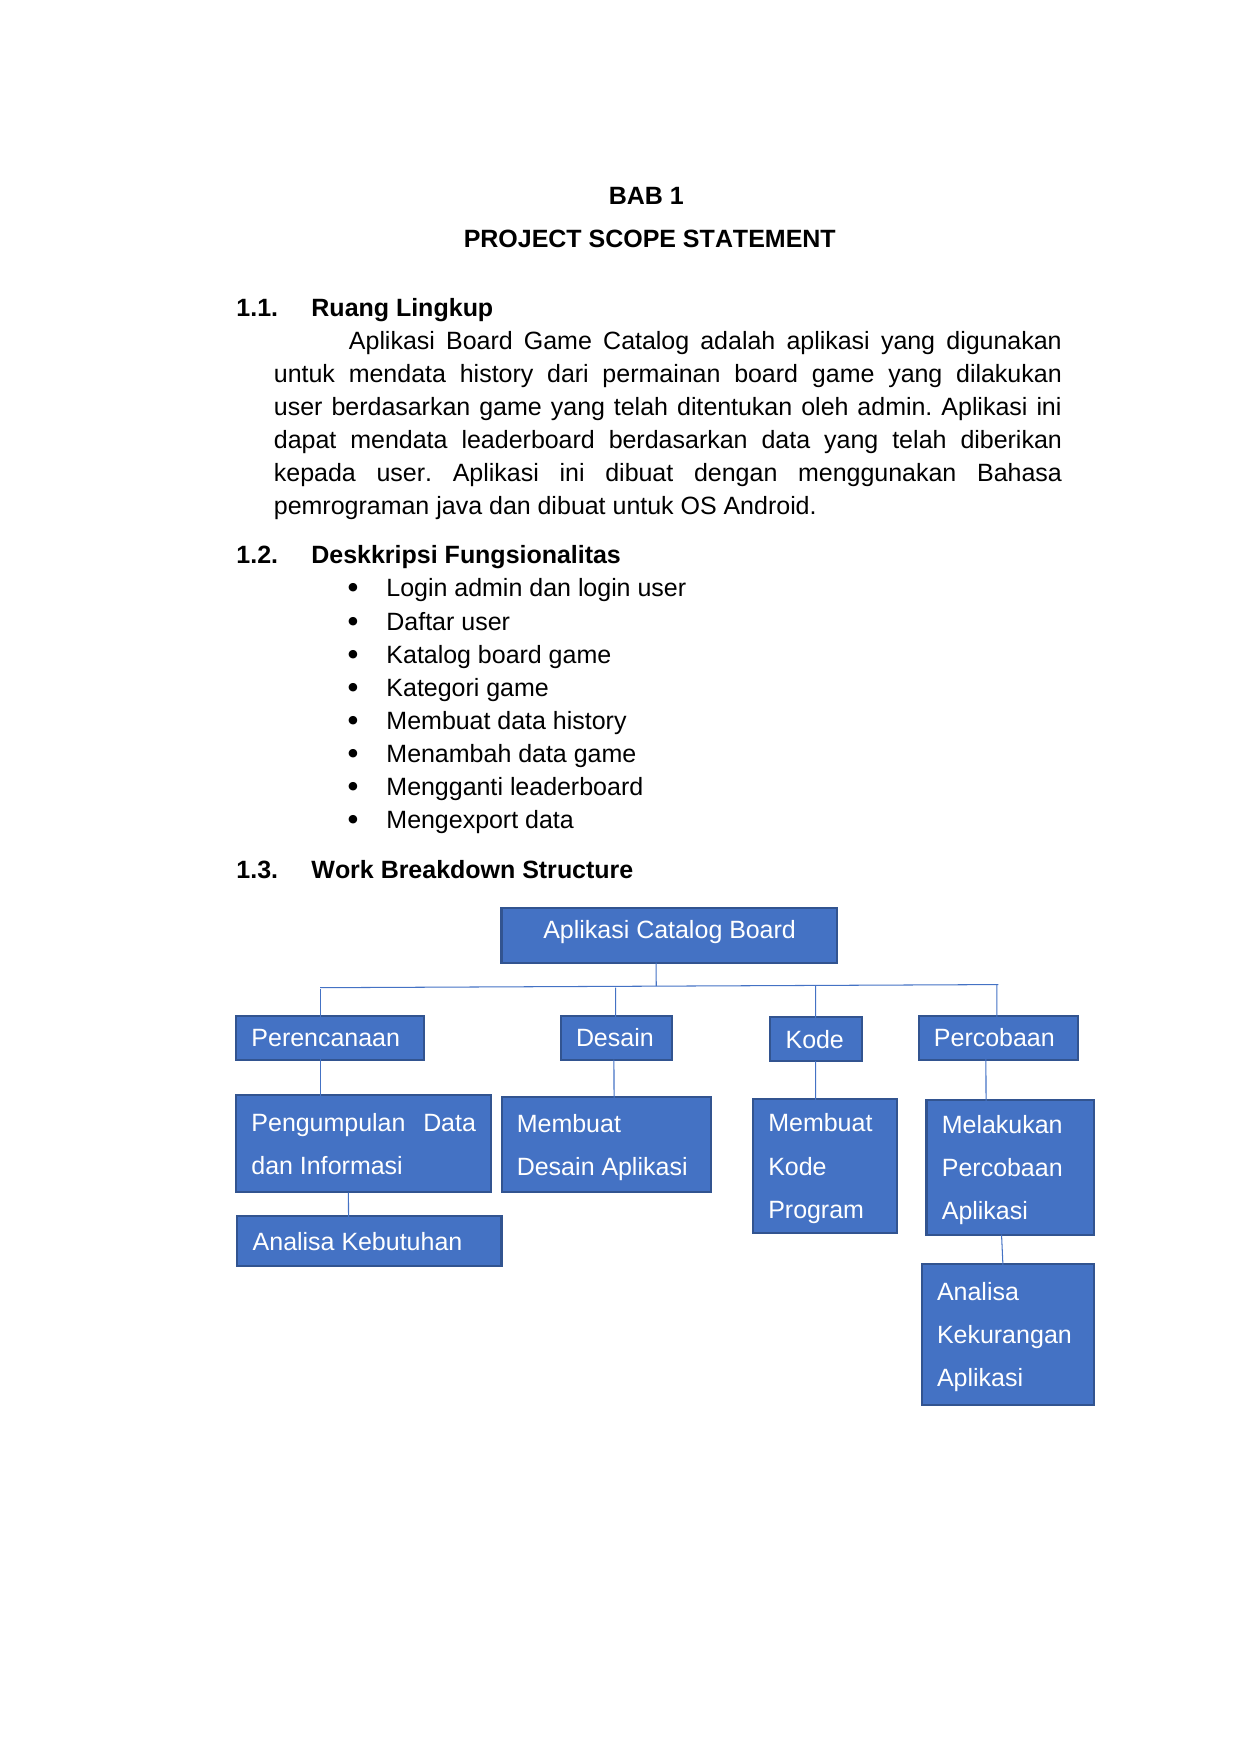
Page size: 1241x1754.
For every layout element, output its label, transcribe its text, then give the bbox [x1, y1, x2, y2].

subtitle Work Breakdown Structure [236, 855, 1063, 884]
subtitle Ruang Lingkup [236, 293, 1063, 321]
list Login admin dan login user [349, 573, 1063, 602]
list Menambah data game [349, 739, 1063, 768]
list Kategori game [349, 673, 1063, 702]
subtitle Deskkripsi Fungsionalitas [236, 540, 1063, 569]
text Aplikasi Board Game Catalog adalah aplikasi yang digunakan untuk mendata history dari permainan board game yang dilakukan user berdasarkan game yang telah ditentukan oleh admin. Aplikasi ini dapat mendata leaderboard berdasarkan data yang telah diberikan kepada user. Aplikasi ini dibuat dengan menggunakan Bahasa pemrograman java dan dibuat untuk OS Android. [274, 326, 1063, 519]
list Mengexport data [349, 805, 1063, 834]
list Mengganti leaderboard [349, 772, 1063, 801]
list Daftar user [349, 607, 1063, 635]
subtitle BAB 1 PROJECT SCOPE STATEMENT [236, 181, 1063, 253]
list Katalog board game [349, 640, 1063, 668]
list Membuat data history [349, 706, 1063, 735]
